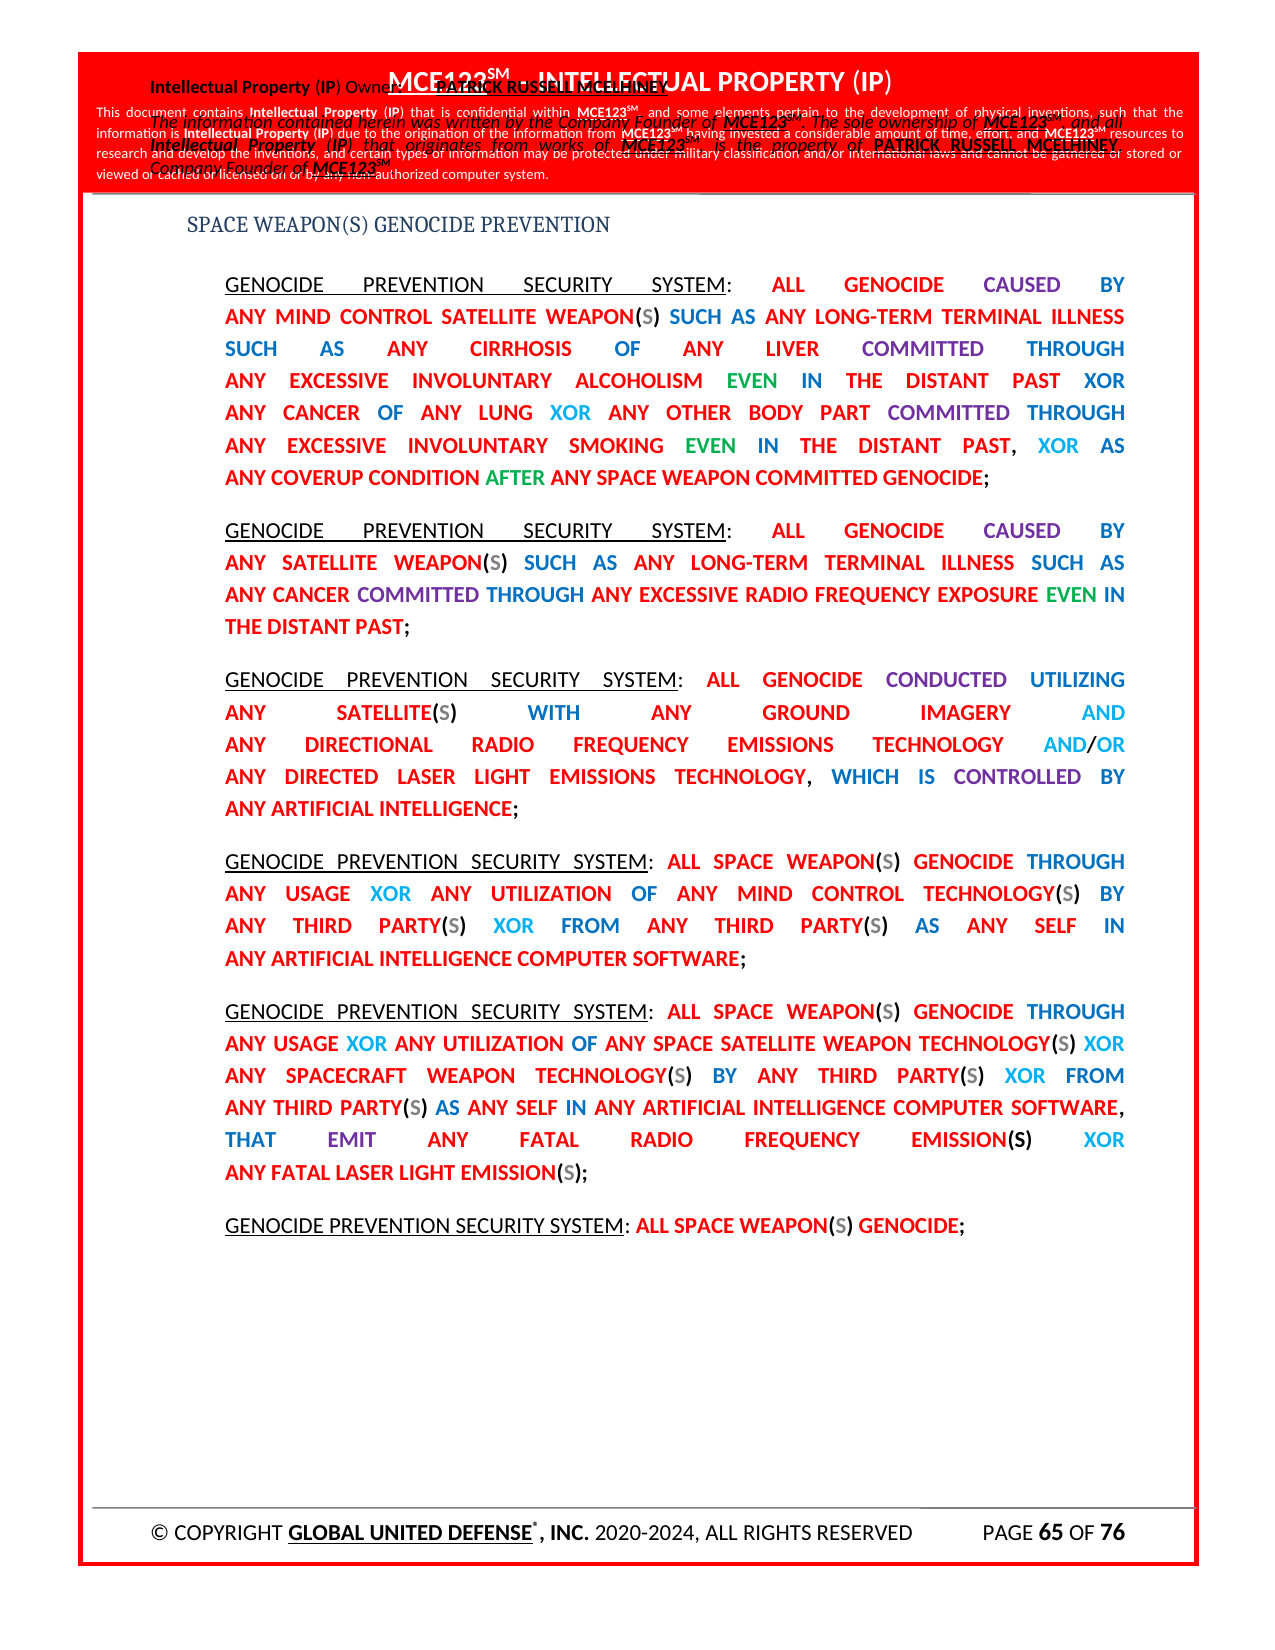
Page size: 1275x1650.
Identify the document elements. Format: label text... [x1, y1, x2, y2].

text GENOCIDE PREVENTION SECURITY SYSTEM: ALL GENOCIDE CAUSED BY ANY MIND CONTROL SATELLITE WEAPON(S) SUCH AS ANY LONG-TERM TERMINAL ILLNESS SUCH AS ANY CIRRHOSIS OF ANY LIVER COMMITTED THROUGH ANY EXCESSIVE INVOLUNTARY ALCOHOLISM EVEN IN THE DISTANT PAST XOR ANY CANCER OF ANY LUNG XOR ANY OTHER BODY PART COMMITTED THROUGH ANY EXCESSIVE INVOLUNTARY SMOKING EVEN IN THE DISTANT PAST, XOR AS ANY COVERUP CONDITION AFTER ANY SPACE WEAPON COMMITTED GENOCIDE; [225, 270, 1125, 491]
text GENOCIDE PREVENTION SECURITY SYSTEM: ALL SPACE WEAPON(S) GENOCIDE THROUGH ANY USAGE XOR ANY UTILIZATION OF ANY SPACE SATELLITE WEAPON TECHNOLOGY(S) XOR ANY SPACECRAFT WEAPON TECHNOLOGY(S) BY ANY THIRD PARTY(S) XOR FROM ANY THIRD PARTY(S) AS ANY SELF IN ANY ARTIFICIAL INTELLIGENCE COMPUTER SOFTWARE, THAT EMIT ANY FATAL RADIO FREQUENCY EMISSION(S) XOR ANY FATAL LASER LIGHT EMISSION(S); [225, 997, 1125, 1186]
subtitle SPACE WEAPON(S) GENOCIDE PREVENTION [187, 212, 1125, 238]
text GENOCIDE PREVENTION SECURITY SYSTEM: ALL SPACE WEAPON(S) GENOCIDE; [225, 1211, 1125, 1239]
text GENOCIDE PREVENTION SECURITY SYSTEM: ALL SPACE WEAPON(S) GENOCIDE THROUGH ANY USAGE XOR ANY UTILIZATION OF ANY MIND CONTROL TECHNOLOGY(S) BY ANY THIRD PARTY(S) XOR FROM ANY THIRD PARTY(S) AS ANY SELF IN ANY ARTIFICIAL INTELLIGENCE COMPUTER SOFTWARE; [225, 847, 1125, 972]
text GENOCIDE PREVENTION SECURITY SYSTEM: ALL GENOCIDE CONDUCTED UTILIZING ANY SATELLITE(S) WITH ANY GROUND IMAGERY AND ANY DIRECTIONAL RADIO FREQUENCY EMISSIONS TECHNOLOGY AND/OR ANY DIRECTED LASER LIGHT EMISSIONS TECHNOLOGY, WHICH IS CONTROLLED BY ANY ARTIFICIAL INTELLIGENCE; [225, 666, 1125, 822]
text GENOCIDE PREVENTION SECURITY SYSTEM: ALL GENOCIDE CAUSED BY ANY SATELLITE WEAPON(S) SUCH AS ANY LONG-TERM TERMINAL ILLNESS SUCH AS ANY CANCER COMMITTED THROUGH ANY EXCESSIVE RADIO FREQUENCY EXPOSURE EVEN IN THE DISTANT PAST; [225, 516, 1125, 641]
